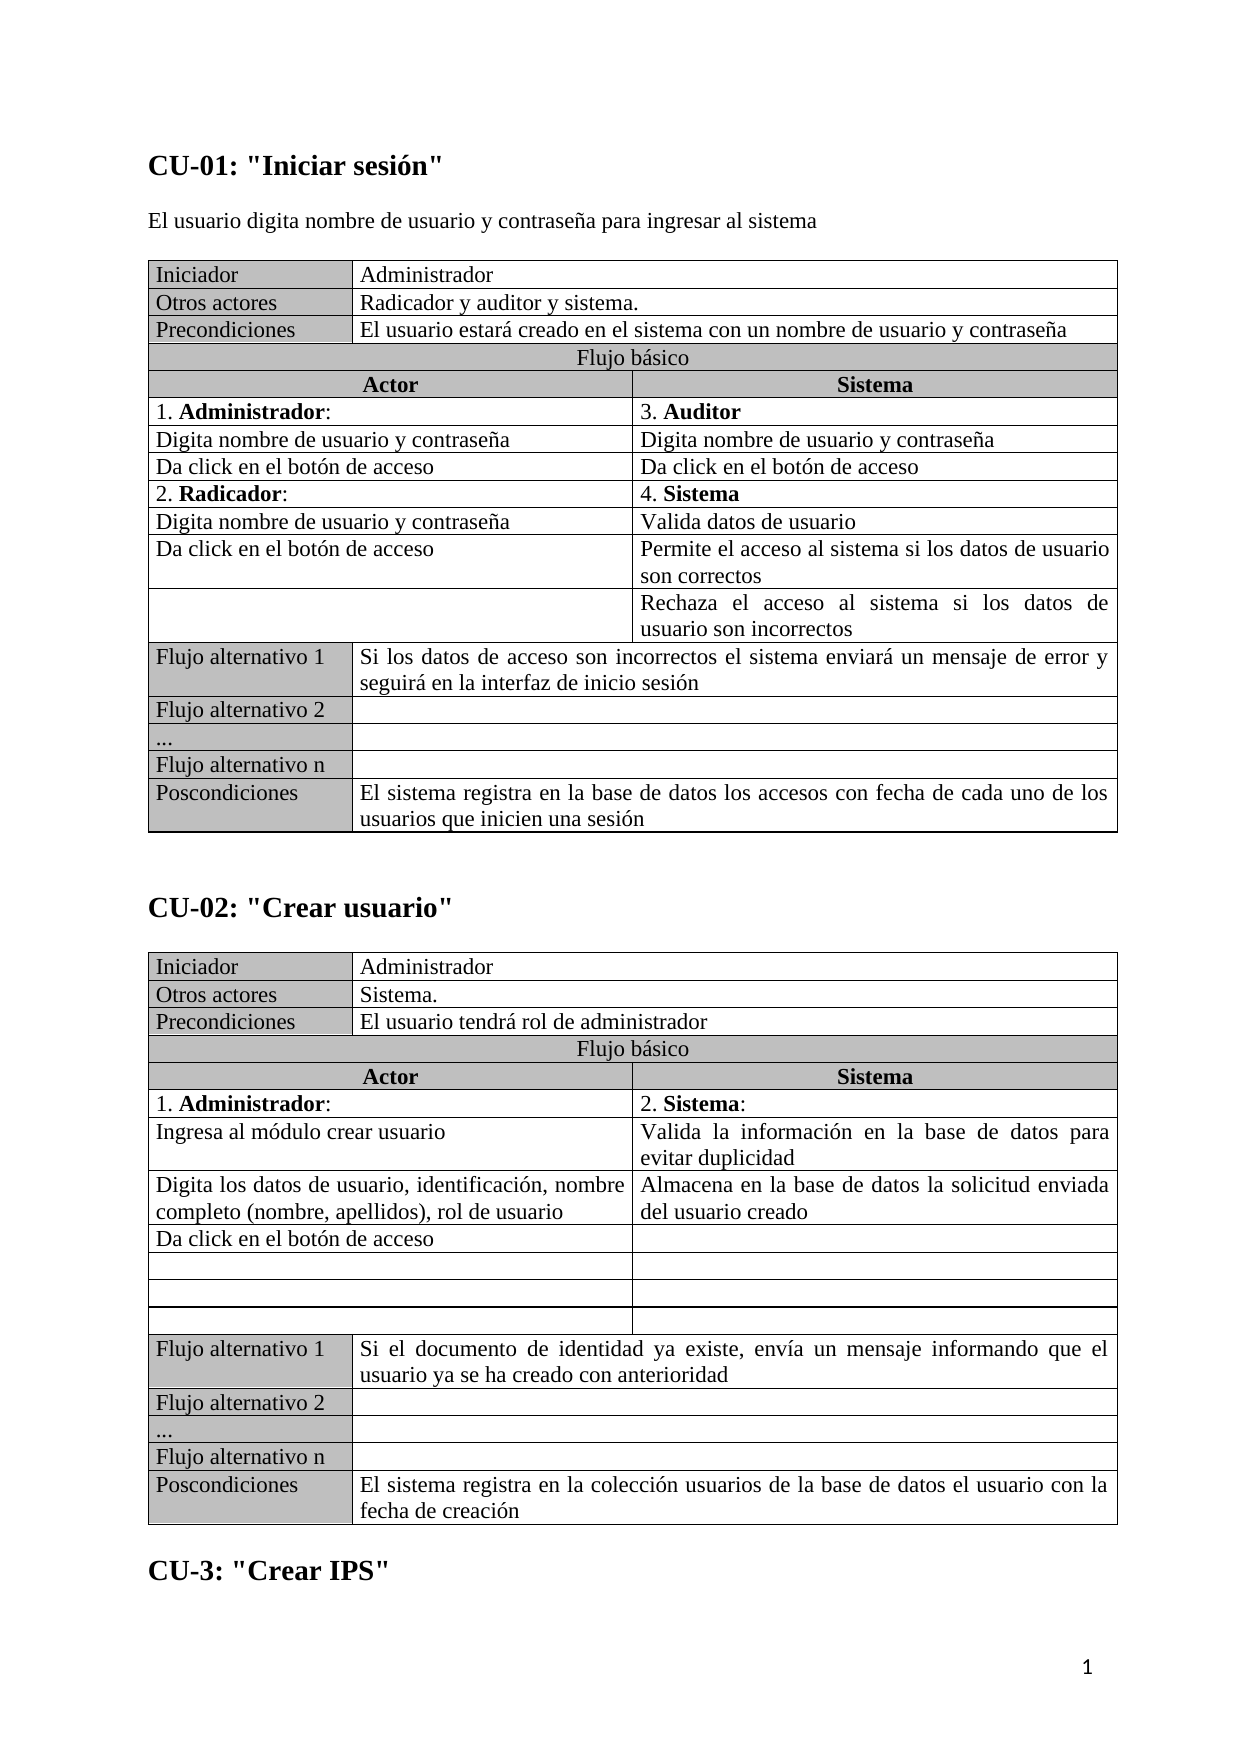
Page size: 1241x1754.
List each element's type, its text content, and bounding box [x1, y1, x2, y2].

table_cell Sistema. [353, 981, 1117, 1007]
table_cell Poscondiciones [149, 779, 352, 831]
table_cell Digita nombre de usuario y contraseña [149, 426, 632, 452]
table_cell Da click en el botón de acceso [633, 453, 1117, 479]
table_cell Flujo básico [149, 344, 1117, 370]
text CU-01: "Iniciar sesión" [148, 148, 1092, 181]
table_cell [149, 589, 632, 642]
table_cell Si el documento de identidad ya existe, envía un mensaje informando que el usuario ya se ha creado con anterioridad [353, 1335, 1117, 1387]
table_cell Radicador y auditor y sistema. [353, 289, 1117, 315]
table_cell [633, 1308, 1117, 1334]
table_cell Otros actores [149, 289, 352, 315]
table_cell Flujo alternativo 2 [149, 697, 352, 723]
text CU-02: "Crear usuario" [148, 890, 1092, 923]
table_cell 1. Administrador: [149, 1090, 632, 1117]
table_header Administrador [353, 953, 1117, 980]
table_cell [353, 1389, 1117, 1415]
table_cell Precondiciones [149, 316, 352, 342]
text El usuario digita nombre de usuario y contraseña para ingresar al sistema [148, 208, 1092, 234]
table_cell El sistema registra en la base de datos los accesos con fecha de cada uno de los usuarios que inicien una sesión [353, 779, 1117, 831]
table_cell Almacena en la base de datos la solicitud enviada del usuario creado [633, 1171, 1117, 1224]
table_cell Flujo básico [149, 1036, 1117, 1062]
table_cell [633, 1253, 1117, 1279]
table_cell Sistema [633, 1063, 1117, 1089]
table_cell [149, 1280, 632, 1306]
table_cell Si los datos de acceso son incorrectos el sistema enviará un mensaje de error y seguirá en la interfaz de inicio sesión [353, 643, 1117, 696]
table_cell Precondiciones [149, 1008, 352, 1034]
table_cell Valida datos de usuario [633, 508, 1117, 534]
table_cell Valida la información en la base de datos para evitar duplicidad [633, 1118, 1117, 1170]
table_cell [149, 1253, 632, 1279]
table_cell Rechaza el acceso al sistema si los datos de usuario son incorrectos [633, 589, 1117, 642]
table_cell Flujo alternativo 1 [149, 1335, 352, 1387]
table_cell Actor [149, 1063, 632, 1089]
table_cell Flujo alternativo n [149, 751, 352, 778]
table_header Iniciador [149, 953, 352, 980]
table_header Administrador [353, 261, 1117, 288]
table_cell Da click en el botón de acceso [149, 535, 632, 588]
table_cell Ingresa al módulo crear usuario [149, 1118, 632, 1170]
table_cell ... [149, 724, 352, 750]
table_cell El sistema registra en la colección usuarios de la base de datos el usuario con la fecha de creación [353, 1471, 1117, 1523]
table_cell Flujo alternativo 2 [149, 1389, 352, 1415]
table_cell ... [149, 1416, 352, 1442]
table_cell [149, 1308, 632, 1334]
table_cell El usuario tendrá rol de administrador [353, 1008, 1117, 1034]
table_cell Flujo alternativo n [149, 1443, 352, 1470]
table_cell Digita nombre de usuario y contraseña [633, 426, 1117, 452]
table_cell Poscondiciones [149, 1471, 352, 1523]
table_cell Actor [149, 371, 632, 397]
table_cell Otros actores [149, 981, 352, 1007]
table_cell 3. Auditor [633, 398, 1117, 425]
table_cell El usuario estará creado en el sistema con un nombre de usuario y contraseña [353, 316, 1117, 342]
table_cell [353, 697, 1117, 723]
table_cell [353, 1416, 1117, 1442]
table_cell [633, 1280, 1117, 1306]
table_cell 1. Administrador: [149, 398, 632, 425]
table_cell [353, 751, 1117, 778]
text CU-3: "Crear IPS" [148, 1553, 1092, 1587]
table_cell 2. Sistema: [633, 1090, 1117, 1117]
table_cell Flujo alternativo 1 [149, 643, 352, 696]
table_cell Permite el acceso al sistema si los datos de usuario son correctos [633, 535, 1117, 588]
table_cell [633, 1225, 1117, 1252]
table_cell [353, 1443, 1117, 1470]
table_cell Da click en el botón de acceso [149, 453, 632, 479]
table_cell Digita los datos de usuario, identificación, nombre completo (nombre, apellidos), rol de usuario [149, 1171, 632, 1224]
table_header Iniciador [149, 261, 352, 288]
table_cell Sistema [633, 371, 1117, 397]
table_cell [353, 724, 1117, 750]
table_cell 4. Sistema [633, 481, 1117, 507]
table_cell 2. Radicador: [149, 481, 632, 507]
table_cell Da click en el botón de acceso [149, 1225, 632, 1252]
table_cell Digita nombre de usuario y contraseña [149, 508, 632, 534]
